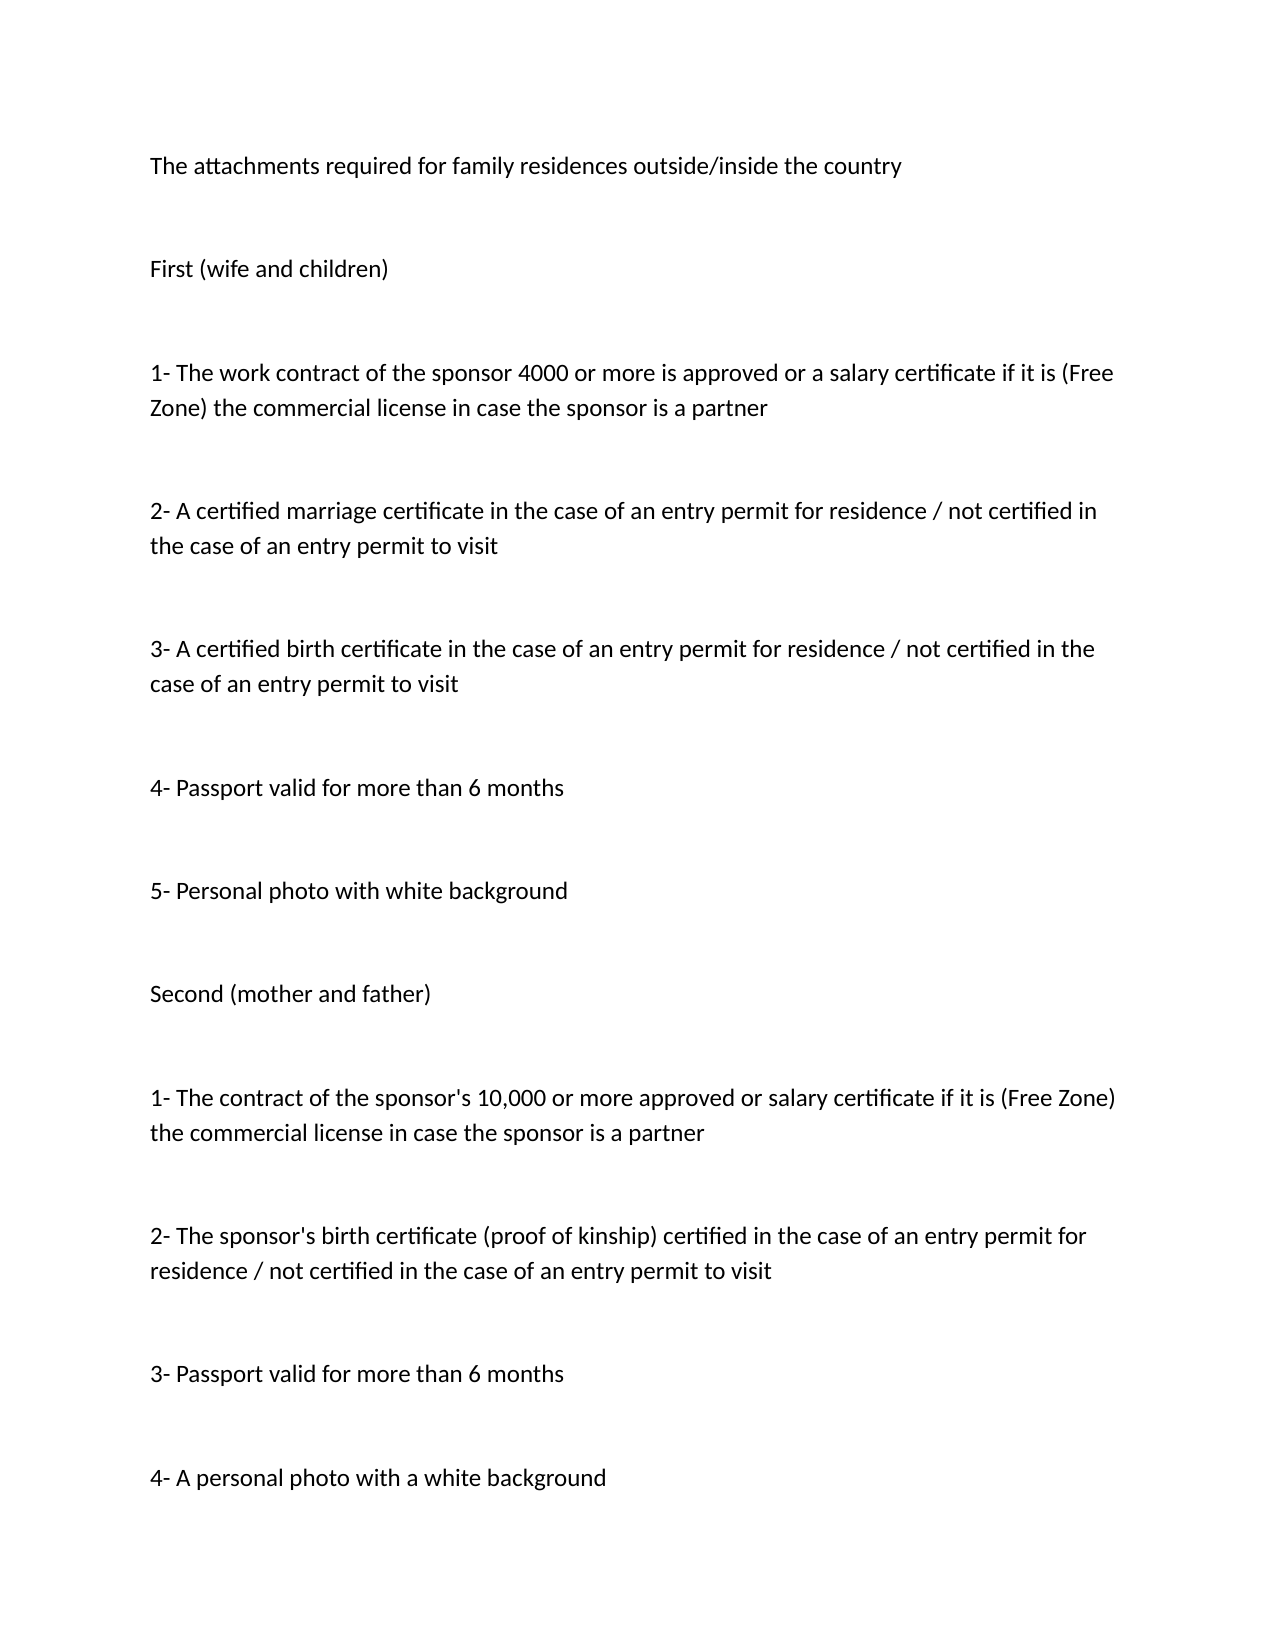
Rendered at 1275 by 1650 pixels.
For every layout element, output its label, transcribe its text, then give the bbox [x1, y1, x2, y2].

text 1- The work contract of the sponsor 4000 or more is approved or a salary certificate if it is (Free Zone) the commercial license in case the sponsor is a partner [150, 357, 1125, 422]
text 4- Passport valid for more than 6 months [150, 772, 1125, 802]
text 2- The sponsor's birth certificate (proof of kinship) certified in the case of an entry permit for residence / not certified in the case of an entry permit to visit [150, 1220, 1125, 1286]
text 1- The contract of the sponsor's 10,000 or more approved or salary certificate if it is (Free Zone) the commercial license in case the sponsor is a partner [150, 1082, 1125, 1147]
text 3- A certified birth certificate in the case of an entry permit for residence / not certified in the case of an entry permit to visit [150, 633, 1125, 699]
text The attachments required for family residences outside/inside the country [150, 150, 1125, 181]
text 3- Passport valid for more than 6 months [150, 1358, 1125, 1389]
text 5- Personal photo with white background [150, 875, 1125, 906]
text Second (mother and father) [150, 978, 1125, 1009]
text 2- A certified marriage certificate in the case of an entry permit for residence / not certified in the case of an entry permit to visit [150, 495, 1125, 561]
text 4- A personal photo with a white background [150, 1462, 1125, 1492]
text First (wife and children) [150, 253, 1125, 284]
